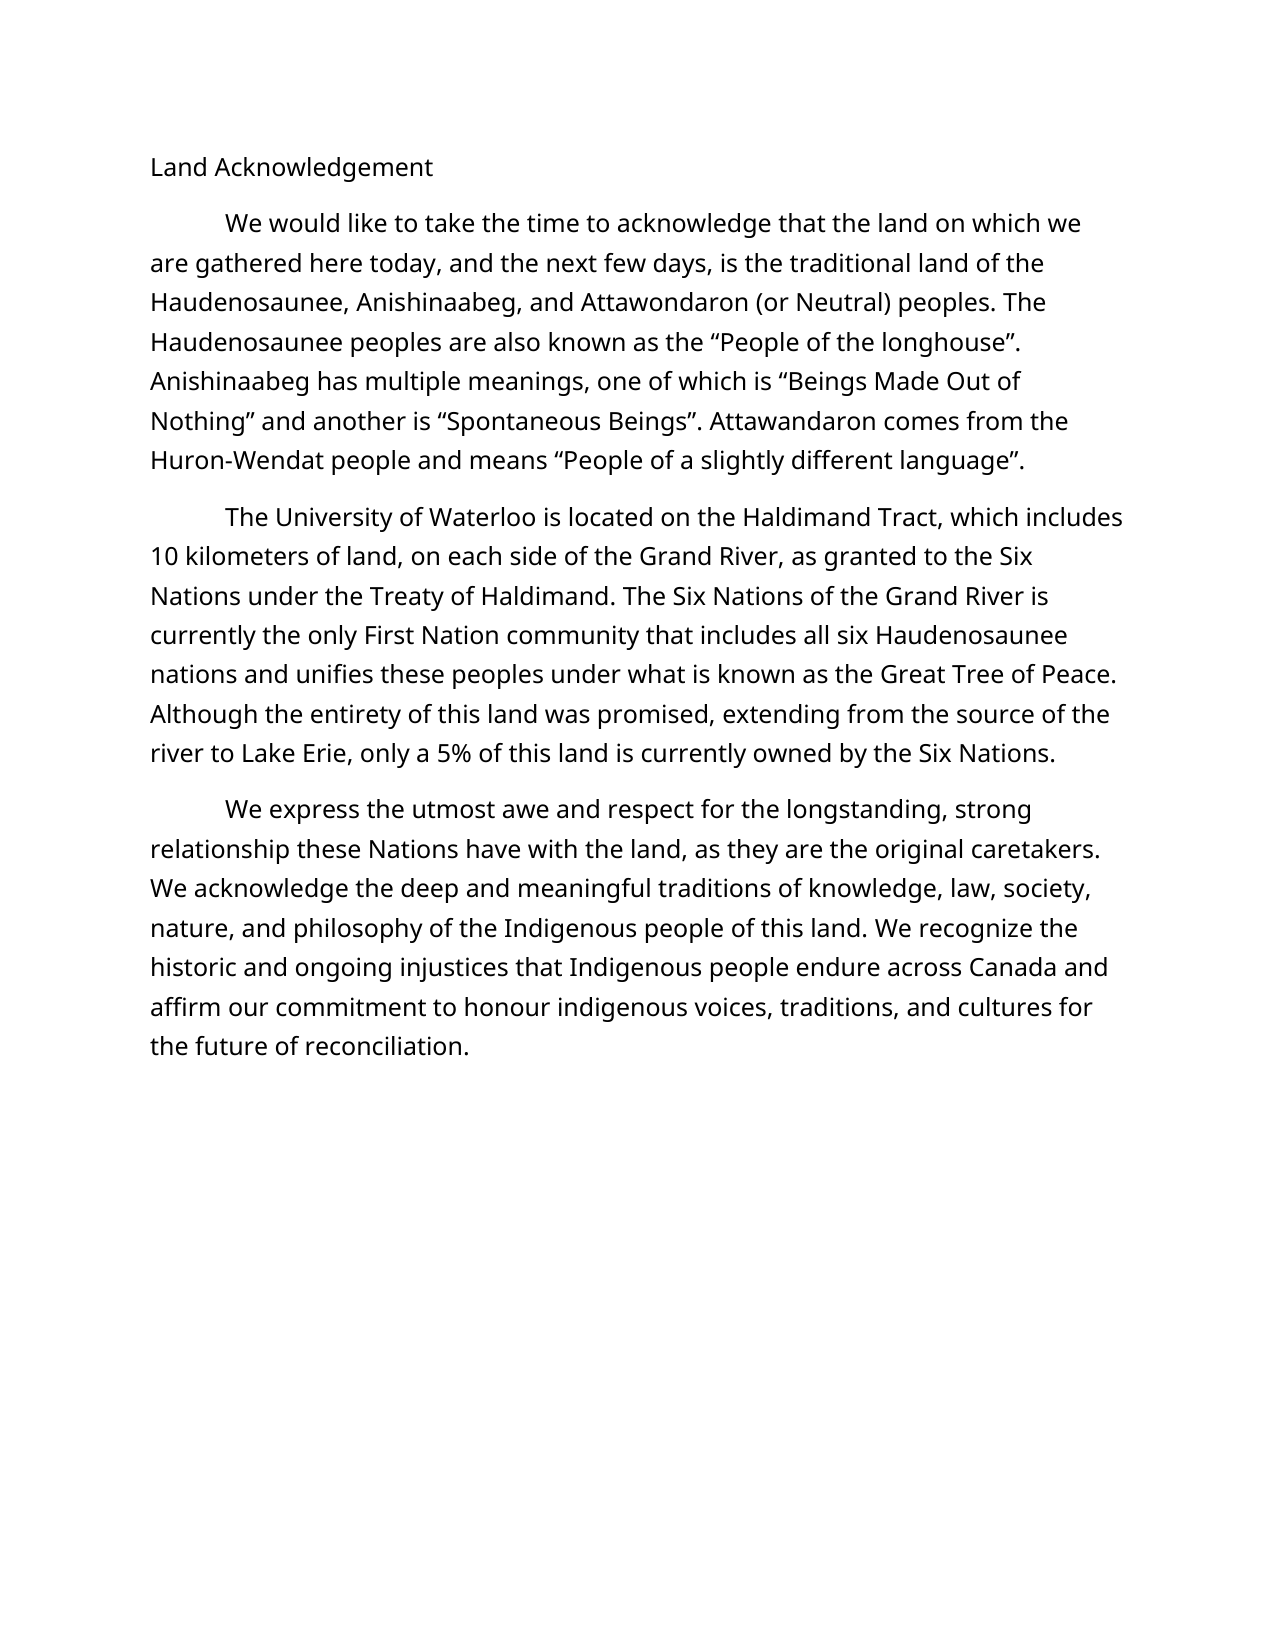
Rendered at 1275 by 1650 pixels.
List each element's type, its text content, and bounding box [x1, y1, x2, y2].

text The University of Waterloo is located on the Haldimand Tract, which includes 10 kilometers of land, on each side of the Grand River, as granted to the Six Nations under the Treaty of Haldimand. The Six Nations of the Grand River is currently the only First Nation community that includes all six Haudenosaunee nations and unifies these peoples under what is known as the Great Tree of Peace. Although the entirety of this land was promised, extending from the source of the river to Lake Erie, only a 5% of this land is currently owned by the Six Nations. [150, 499, 1125, 770]
text We would like to take the time to acknowledge that the land on which we are gathered here today, and the next few days, is the traditional land of the Haudenosaunee, Anishinaabeg, and Attawondaron (or Neutral) peoples. The Haudenosaunee peoples are also known as the “People of the longhouse”. Anishinaabeg has multiple meanings, one of which is “Beings Made Out of Nothing” and another is “Spontaneous Beings”. Attawandaron comes from the Huron-Wendat people and means “People of a slightly different language”. [150, 206, 1125, 477]
text Land Acknowledgement [150, 150, 1125, 184]
text We express the utmost awe and respect for the longstanding, strong relationship these Nations have with the land, as they are the original caretakers. We acknowledge the deep and meaningful traditions of knowledge, law, society, nature, and philosophy of the Indigenous people of this land. We recognize the historic and ongoing injustices that Indigenous people endure across Canada and affirm our commitment to honour indigenous voices, traditions, and cultures for the future of reconciliation. [150, 792, 1125, 1063]
